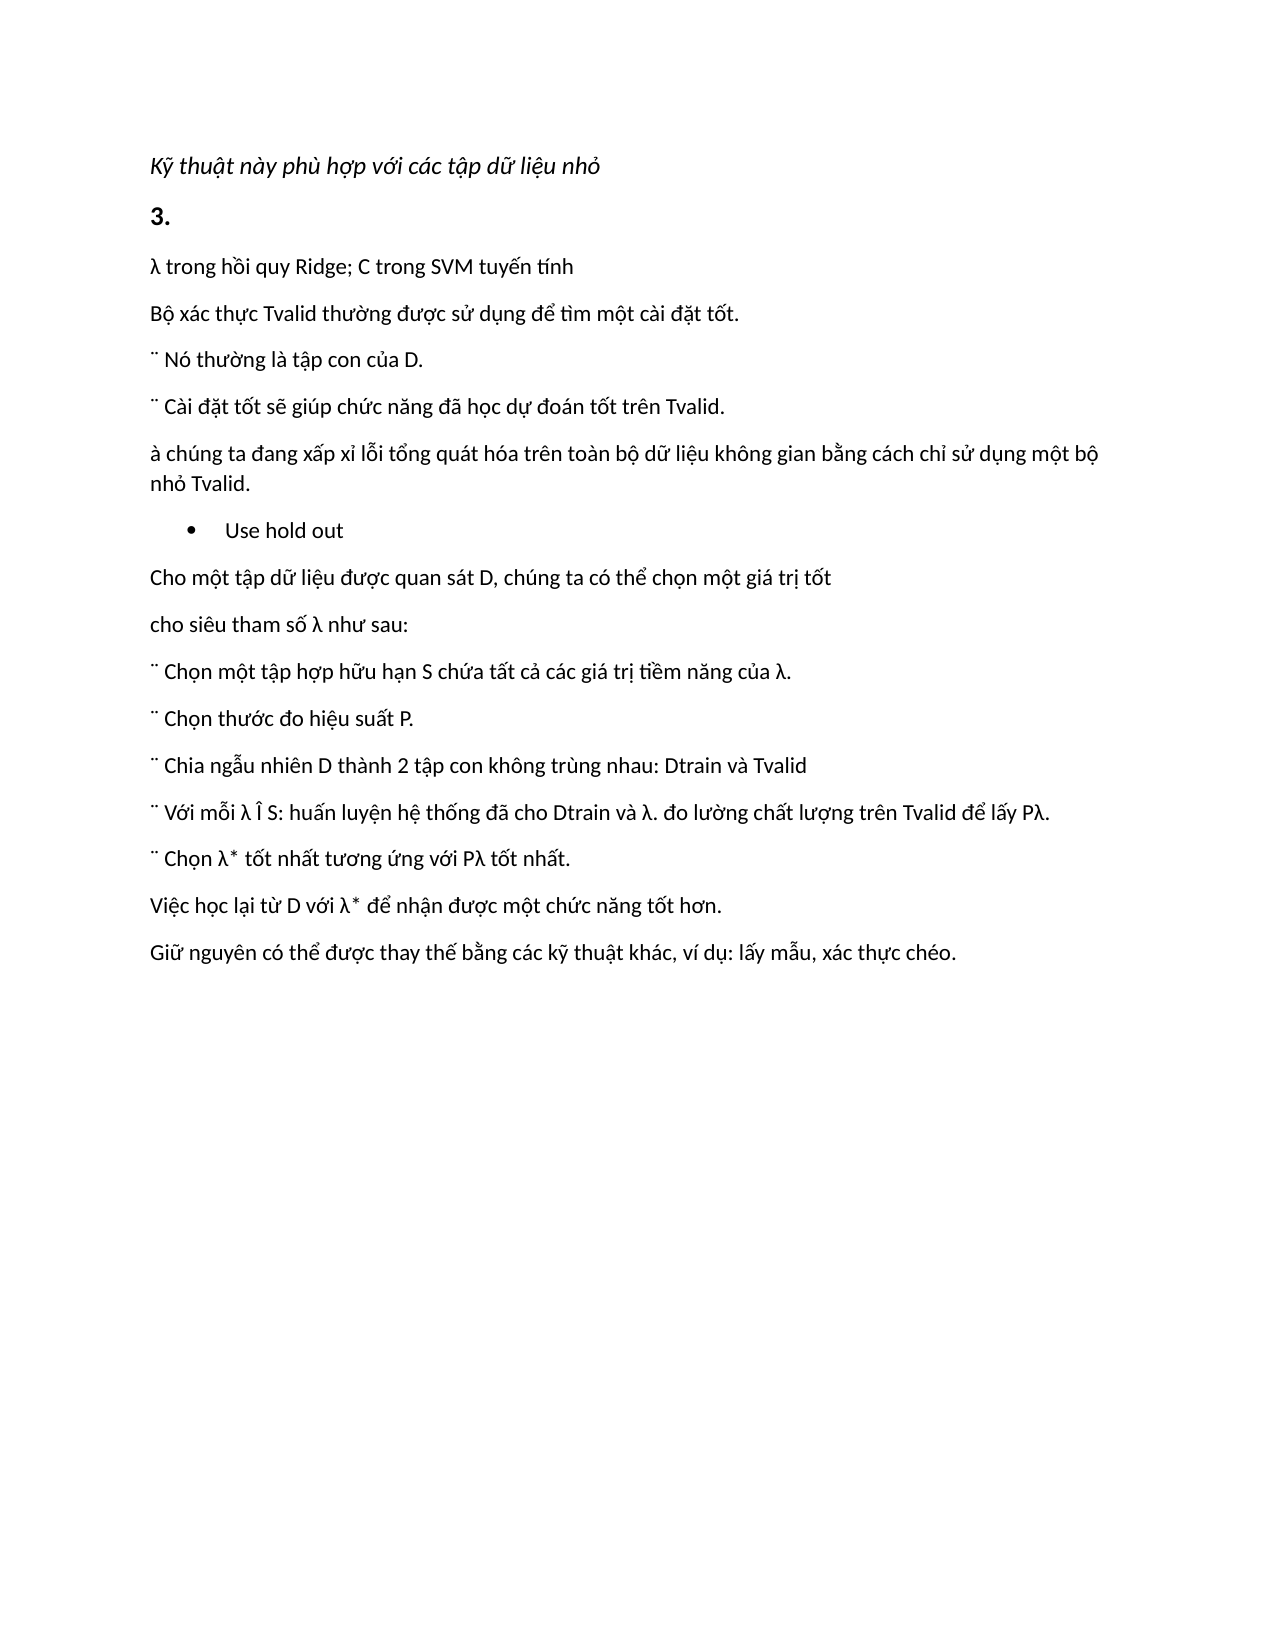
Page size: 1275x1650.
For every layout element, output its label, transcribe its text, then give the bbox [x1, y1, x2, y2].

text ¨ Nó thường là tập con của D. [150, 346, 1125, 374]
text ¨ Cài đặt tốt sẽ giúp chức năng đã học dự đoán tốt trên Tvalid. [150, 392, 1125, 421]
text ¨ Chia ngẫu nhiên D thành 2 tập con không trùng nhau: Dtrain và Tvalid [150, 751, 1125, 779]
text Việc học lại từ D với λ* để nhận được một chức năng tốt hơn. [150, 891, 1125, 919]
list Use hold out [187, 516, 1125, 544]
text 3. [150, 199, 1125, 233]
text ¨ Với mỗi λ Î S: huấn luyện hệ thống đã cho Dtrain và λ. đo lường chất lượng trên Tvalid để lấy Pλ. [150, 798, 1125, 826]
text ¨ Chọn thước đo hiệu suất P. [150, 704, 1125, 732]
text Kỹ thuật này phù hợp với các tập dữ liệu nhỏ [150, 150, 1125, 181]
text Giữ nguyên có thể được thay thế bằng các kỹ thuật khác, ví dụ: lấy mẫu, xác thực chéo. [150, 938, 1125, 966]
text λ trong hồi quy Ridge; C trong SVM tuyến tính [150, 252, 1125, 280]
text Bộ xác thực Tvalid thường được sử dụng để tìm một cài đặt tốt. [150, 299, 1125, 327]
text ¨ Chọn λ* tốt nhất tương ứng với Pλ tốt nhất. [150, 844, 1125, 873]
text à chúng ta đang xấp xỉ lỗi tổng quát hóa trên toàn bộ dữ liệu không gian bằng cách chỉ sử dụng một bộ nhỏ Tvalid. [150, 439, 1125, 498]
text Cho một tập dữ liệu được quan sát D, chúng ta có thể chọn một giá trị tốt [150, 563, 1125, 591]
text cho siêu tham số λ như sau: [150, 610, 1125, 638]
text ¨ Chọn một tập hợp hữu hạn S chứa tất cả các giá trị tiềm năng của λ. [150, 657, 1125, 685]
